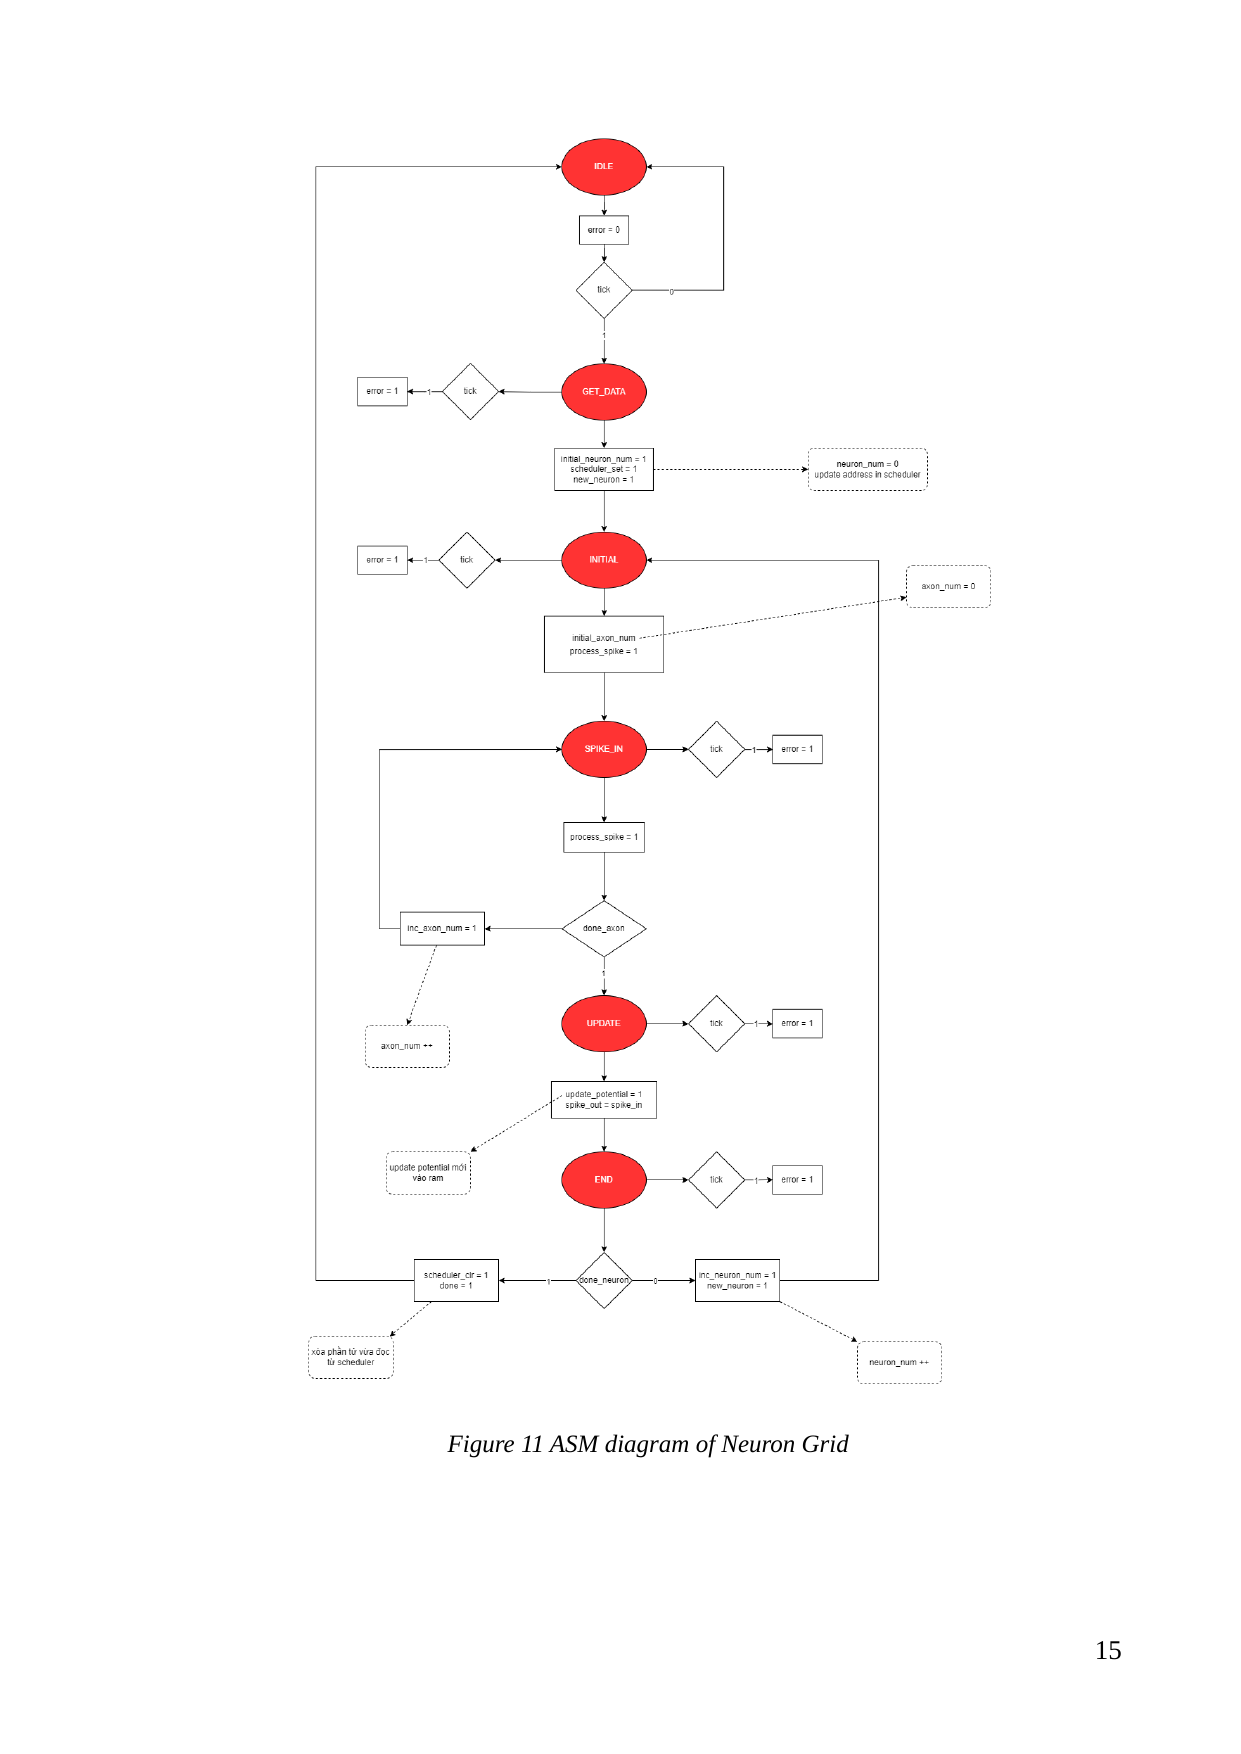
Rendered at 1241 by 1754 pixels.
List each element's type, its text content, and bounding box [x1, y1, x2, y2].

text Figure 11 ASM diagram of Neuron Grid [177, 1425, 1121, 1462]
picture [301, 131, 998, 1391]
